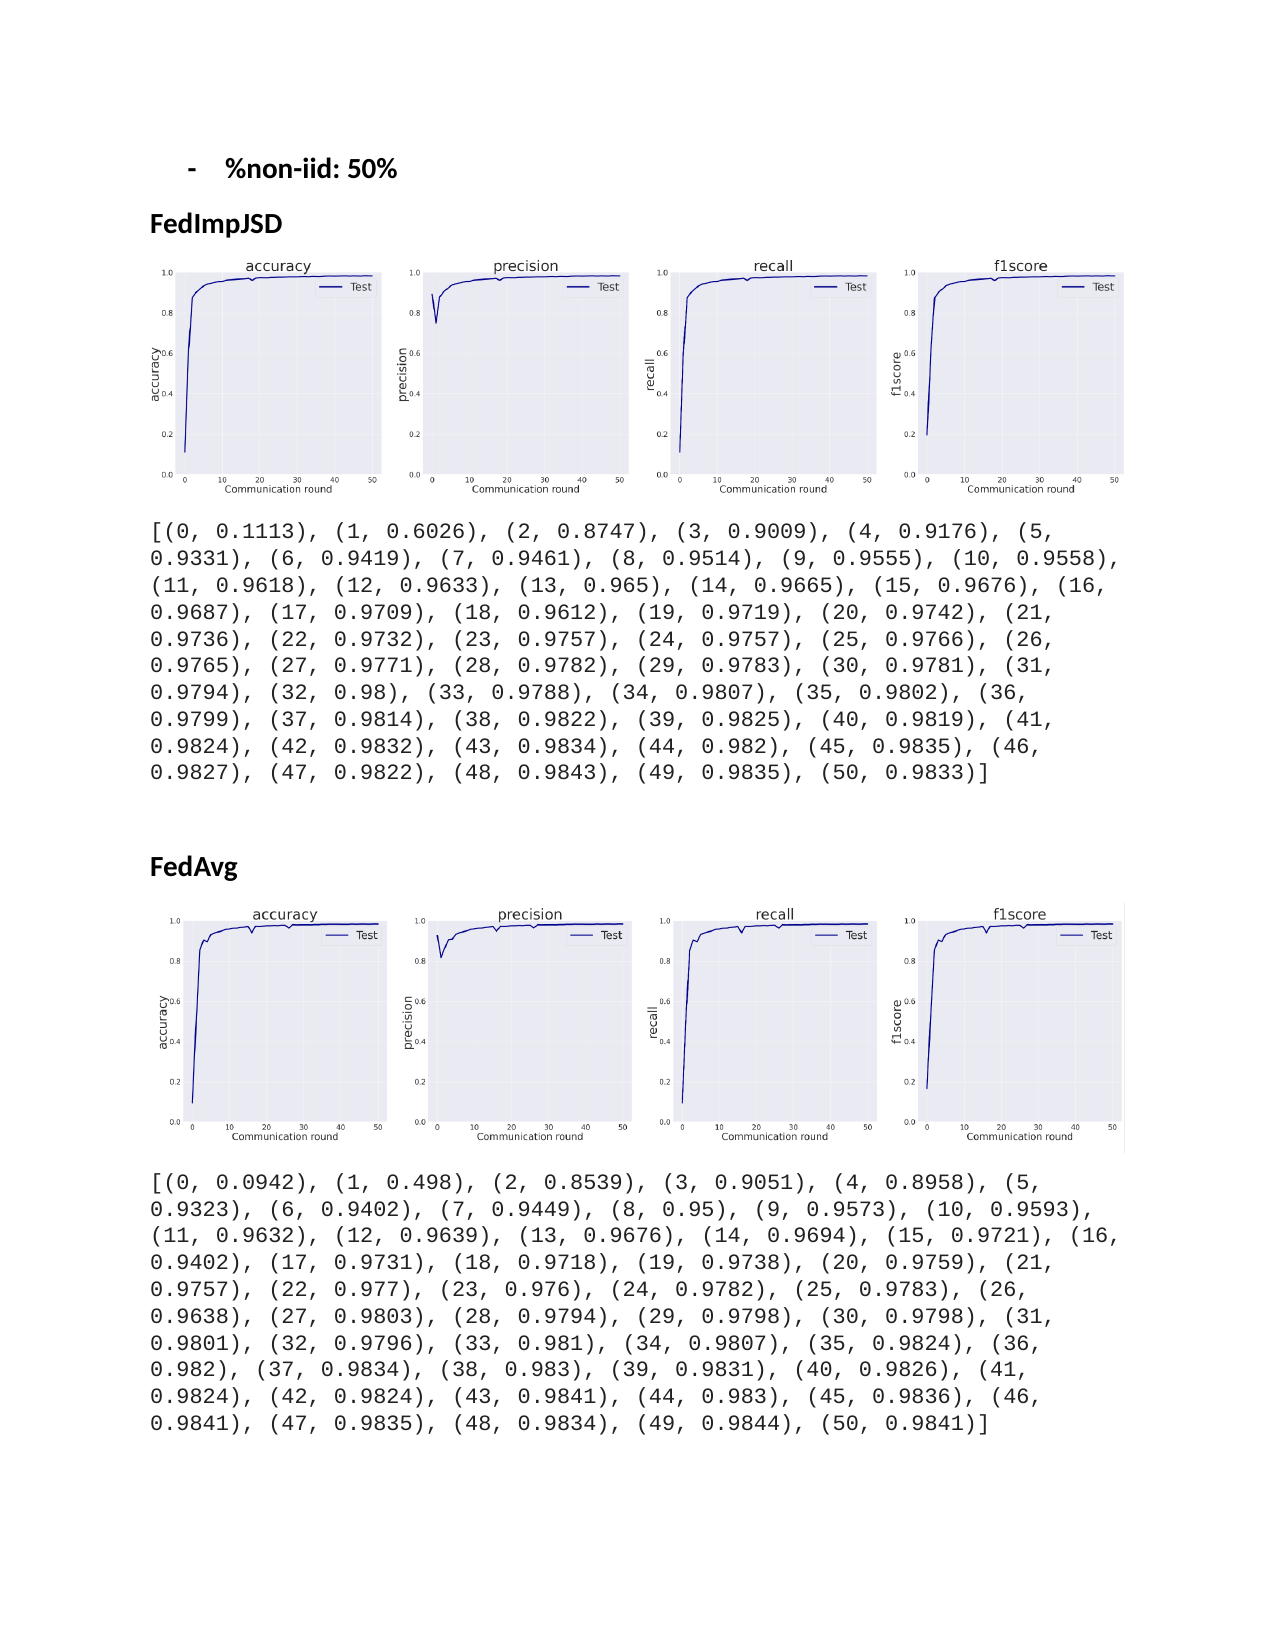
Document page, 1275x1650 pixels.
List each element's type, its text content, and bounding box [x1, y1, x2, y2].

list %non-iid: 50% [187, 150, 1125, 186]
text FedAvg [150, 848, 1125, 884]
text FedImpJSD [150, 205, 1125, 241]
picture [150, 260, 1125, 502]
picture [150, 903, 1125, 1153]
text [(0, 0.0942), (1, 0.498), (2, 0.8539), (3, 0.9051), (4, 0.8958), (5, 0.9323), (6, 0.9402), (7, 0.9449), (8, 0.95), (9, 0.9573), (10, 0.9593), (11, 0.9632), (12, 0.9639), (13, 0.9676), (14, 0.9694), (15, 0.9721), (16, 0.9402), (17, 0.9731), (18, 0.9718), (19, 0.9738), (20, 0.9759), (21, 0.9757), (22, 0.977), (23, 0.976), (24, 0.9782), (25, 0.9783), (26, 0.9638), (27, 0.9803), (28, 0.9794), (29, 0.9798), (30, 0.9798), (31, 0.9801), (32, 0.9796), (33, 0.981), (34, 0.9807), (35, 0.9824), (36, 0.982), (37, 0.9834), (38, 0.983), (39, 0.9831), (40, 0.9826), (41, 0.9824), (42, 0.9824), (43, 0.9841), (44, 0.983), (45, 0.9836), (46, 0.9841), (47, 0.9835), (48, 0.9834), (49, 0.9844), (50, 0.9841)] [150, 1171, 1125, 1437]
text [(0, 0.1113), (1, 0.6026), (2, 0.8747), (3, 0.9009), (4, 0.9176), (5, 0.9331), (6, 0.9419), (7, 0.9461), (8, 0.9514), (9, 0.9555), (10, 0.9558), (11, 0.9618), (12, 0.9633), (13, 0.965), (14, 0.9665), (15, 0.9676), (16, 0.9687), (17, 0.9709), (18, 0.9612), (19, 0.9719), (20, 0.9742), (21, 0.9736), (22, 0.9732), (23, 0.9757), (24, 0.9757), (25, 0.9766), (26, 0.9765), (27, 0.9771), (28, 0.9782), (29, 0.9783), (30, 0.9781), (31, 0.9794), (32, 0.98), (33, 0.9788), (34, 0.9807), (35, 0.9802), (36, 0.9799), (37, 0.9814), (38, 0.9822), (39, 0.9825), (40, 0.9819), (41, 0.9824), (42, 0.9832), (43, 0.9834), (44, 0.982), (45, 0.9835), (46, 0.9827), (47, 0.9822), (48, 0.9843), (49, 0.9835), (50, 0.9833)] [150, 521, 1125, 786]
